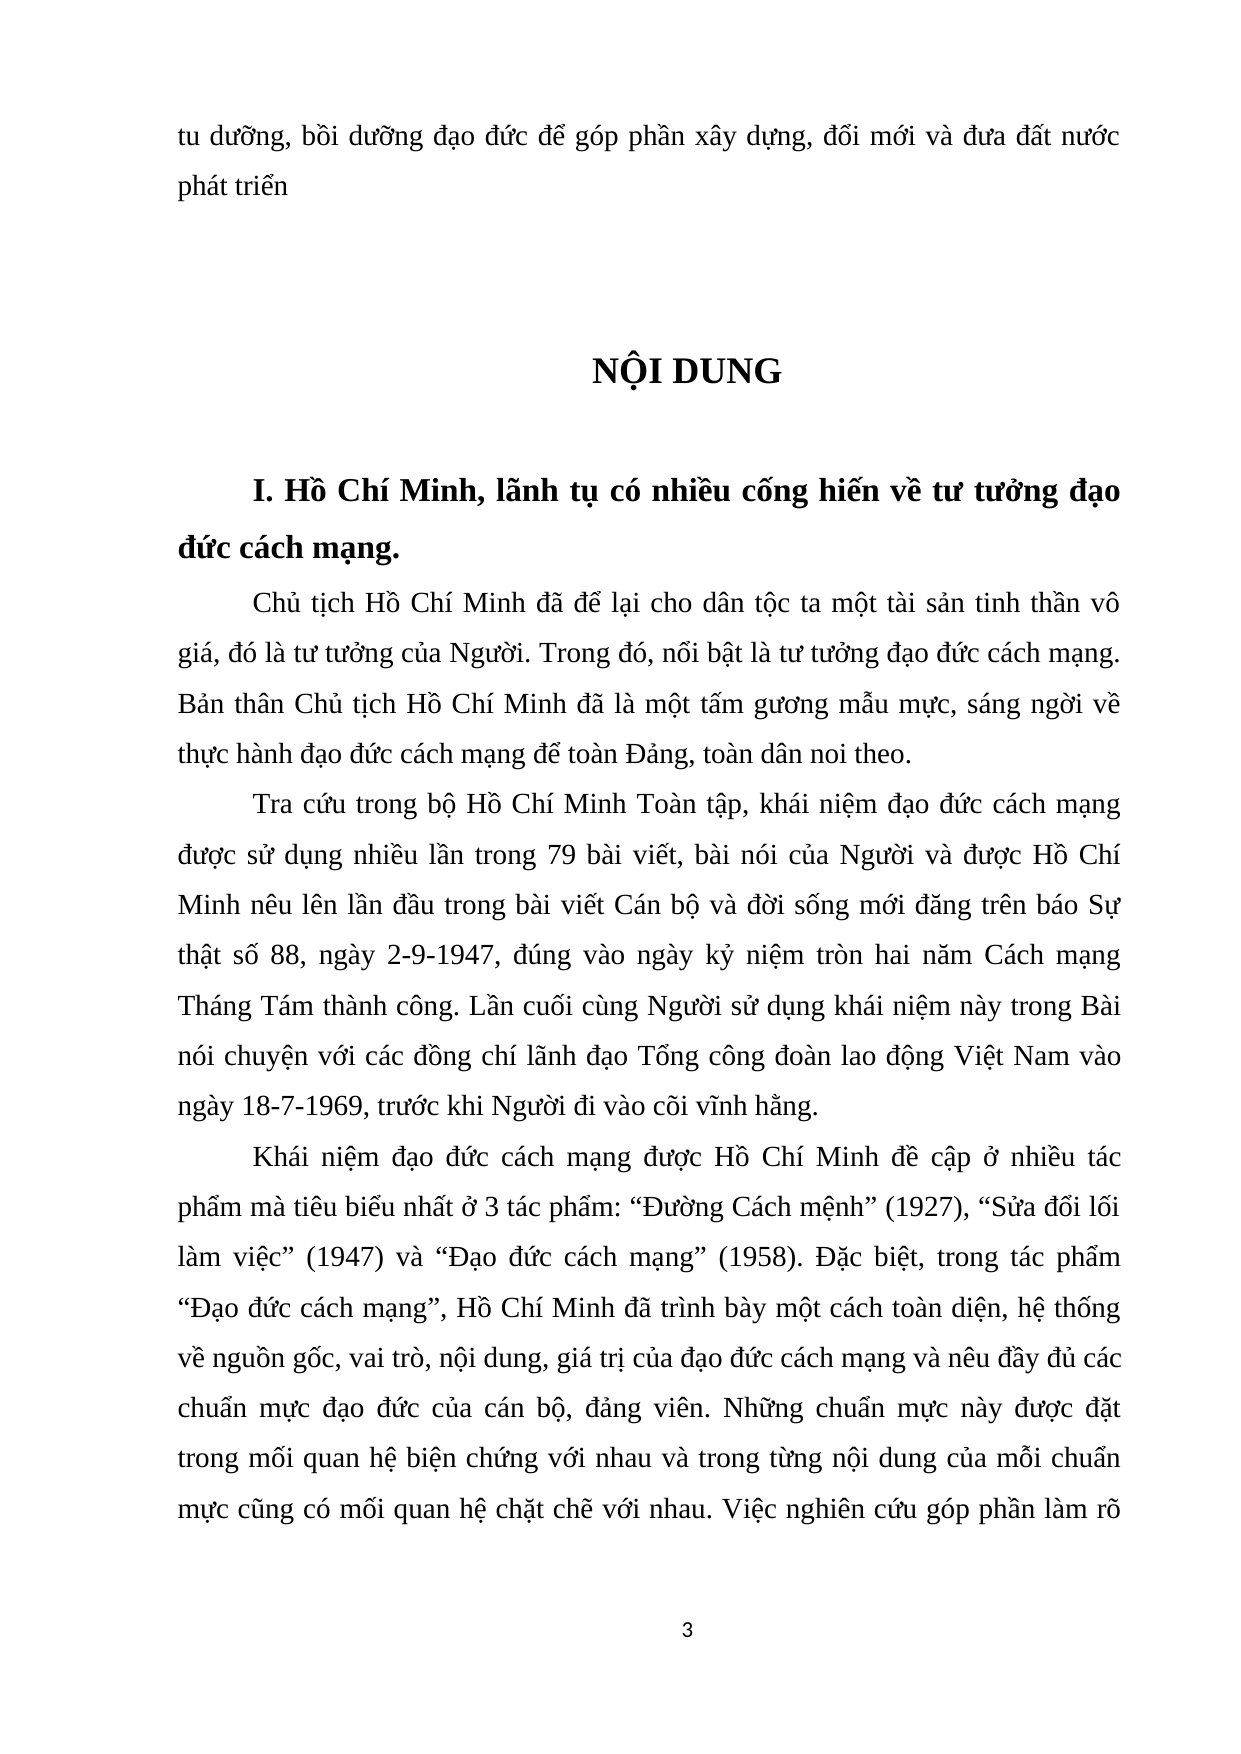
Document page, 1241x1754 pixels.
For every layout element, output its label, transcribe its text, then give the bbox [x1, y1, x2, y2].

text I. Hồ Chí Minh, lãnh tụ có nhiều cống hiến về tư tưởng đạo đức cách mạng. [177, 470, 1122, 566]
text Chủ tịch Hồ Chí Minh đã để lại cho dân tộc ta một tài sản tinh thần vô giá, đó là tư tưởng của Người. Trong đó, nổi bật là tư tưởng đạo đức cách mạng. Bản thân Chủ tịch Hồ Chí Minh đã là một tấm gương mẫu mực, sáng ngời về thực hành đạo đức cách mạng để toàn Đảng, toàn dân noi theo. [177, 585, 1122, 770]
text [177, 1139, 1122, 1524]
text Tra cứu trong bộ Hồ Chí Minh Toàn tập, khái niệm đạo đức cách mạng được sử dụng nhiều lần trong 79 bài viết, bài nói của Người và được Hồ Chí Minh nêu lên lần đầu trong bài viết Cán bộ và đời sống mới đăng trên báo Sự thật số 88, ngày 2-9-1947, đúng vào ngày kỷ niệm tròn hai năm Cách mạng Tháng Tám thành công. Lần cuối cùng Người sử dụng khái niệm này trong Bài nói chuyện với các đồng chí lãnh đạo Tổng công đoàn lao động Việt Nam vào ngày 18-7-1969, trước khi Người đi vào cõi vĩnh hằng. [177, 787, 1122, 1122]
text NỘI DUNG [177, 348, 1122, 391]
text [177, 118, 1122, 202]
